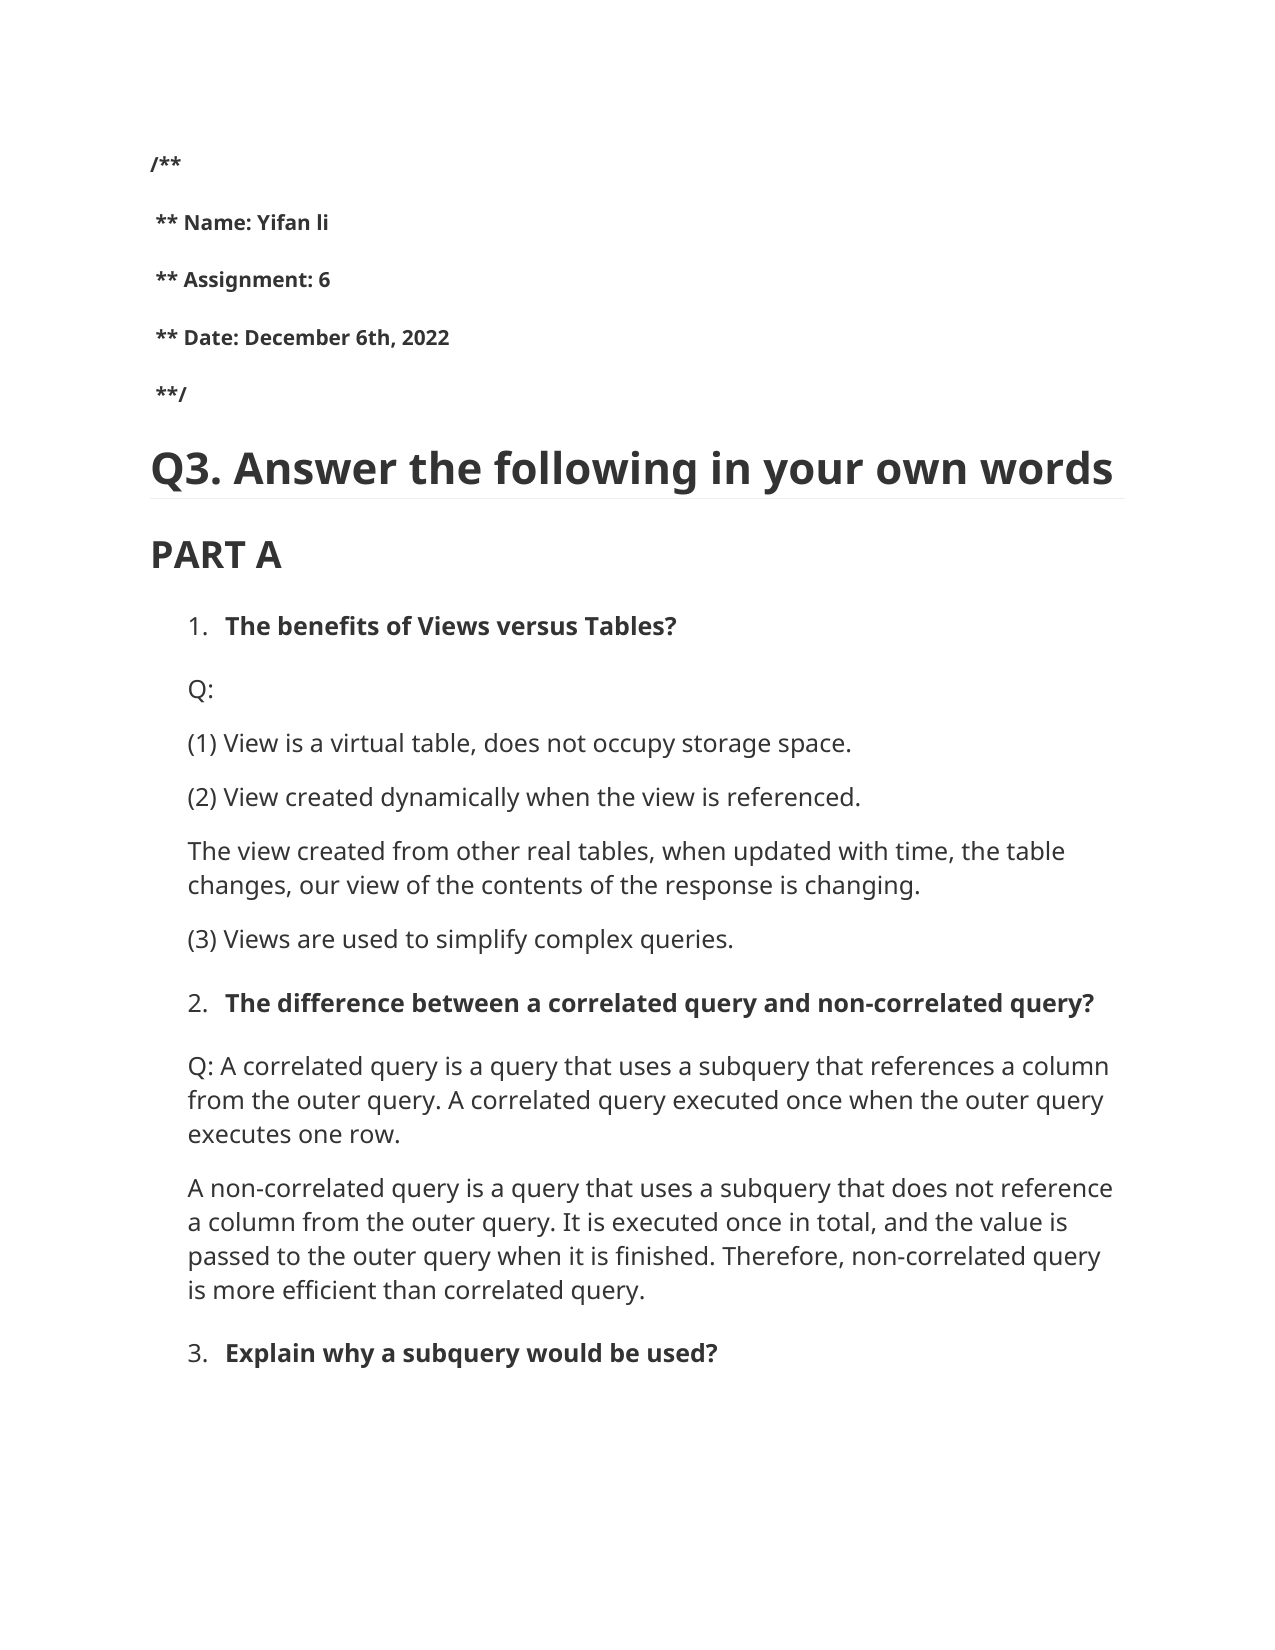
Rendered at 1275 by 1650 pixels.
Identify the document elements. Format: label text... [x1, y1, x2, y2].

text PART A [150, 528, 1125, 579]
list Explain why a subquery would be used? [187, 1336, 1125, 1370]
text (1) View is a virtual table, does not occupy storage space. [187, 726, 1125, 760]
text /** [150, 150, 1125, 178]
list The benefits of Views versus Tables? [187, 608, 1125, 643]
list The difference between a correlated query and non-correlated query? [187, 985, 1125, 1019]
text Q: A correlated query is a query that uses a subquery that references a column from the outer query. A correlated query executed once when the outer query executes one row. [187, 1048, 1125, 1151]
text ** Name: Yifan li [150, 208, 1125, 236]
text A non-correlated query is a query that uses a subquery that does not reference a column from the outer query. It is executed once in total, and the value is passed to the outer query when it is finished. Therefore, non-correlated query is more efficient than correlated query. [187, 1171, 1125, 1307]
text ** Date: December 6th, 2022 [150, 323, 1125, 351]
text **/ [150, 380, 1125, 409]
text Q: [187, 672, 1125, 706]
text ** Assignment: 6 [150, 265, 1125, 294]
text (2) View created dynamically when the view is referenced. [187, 780, 1125, 814]
text (3) Views are used to simplify complex queries. [150, 922, 1125, 956]
text Q3. Answer the following in your own words [150, 438, 1125, 498]
text The view created from other real tables, when updated with time, the table changes, our view of the contents of the response is changing. [187, 834, 1125, 902]
